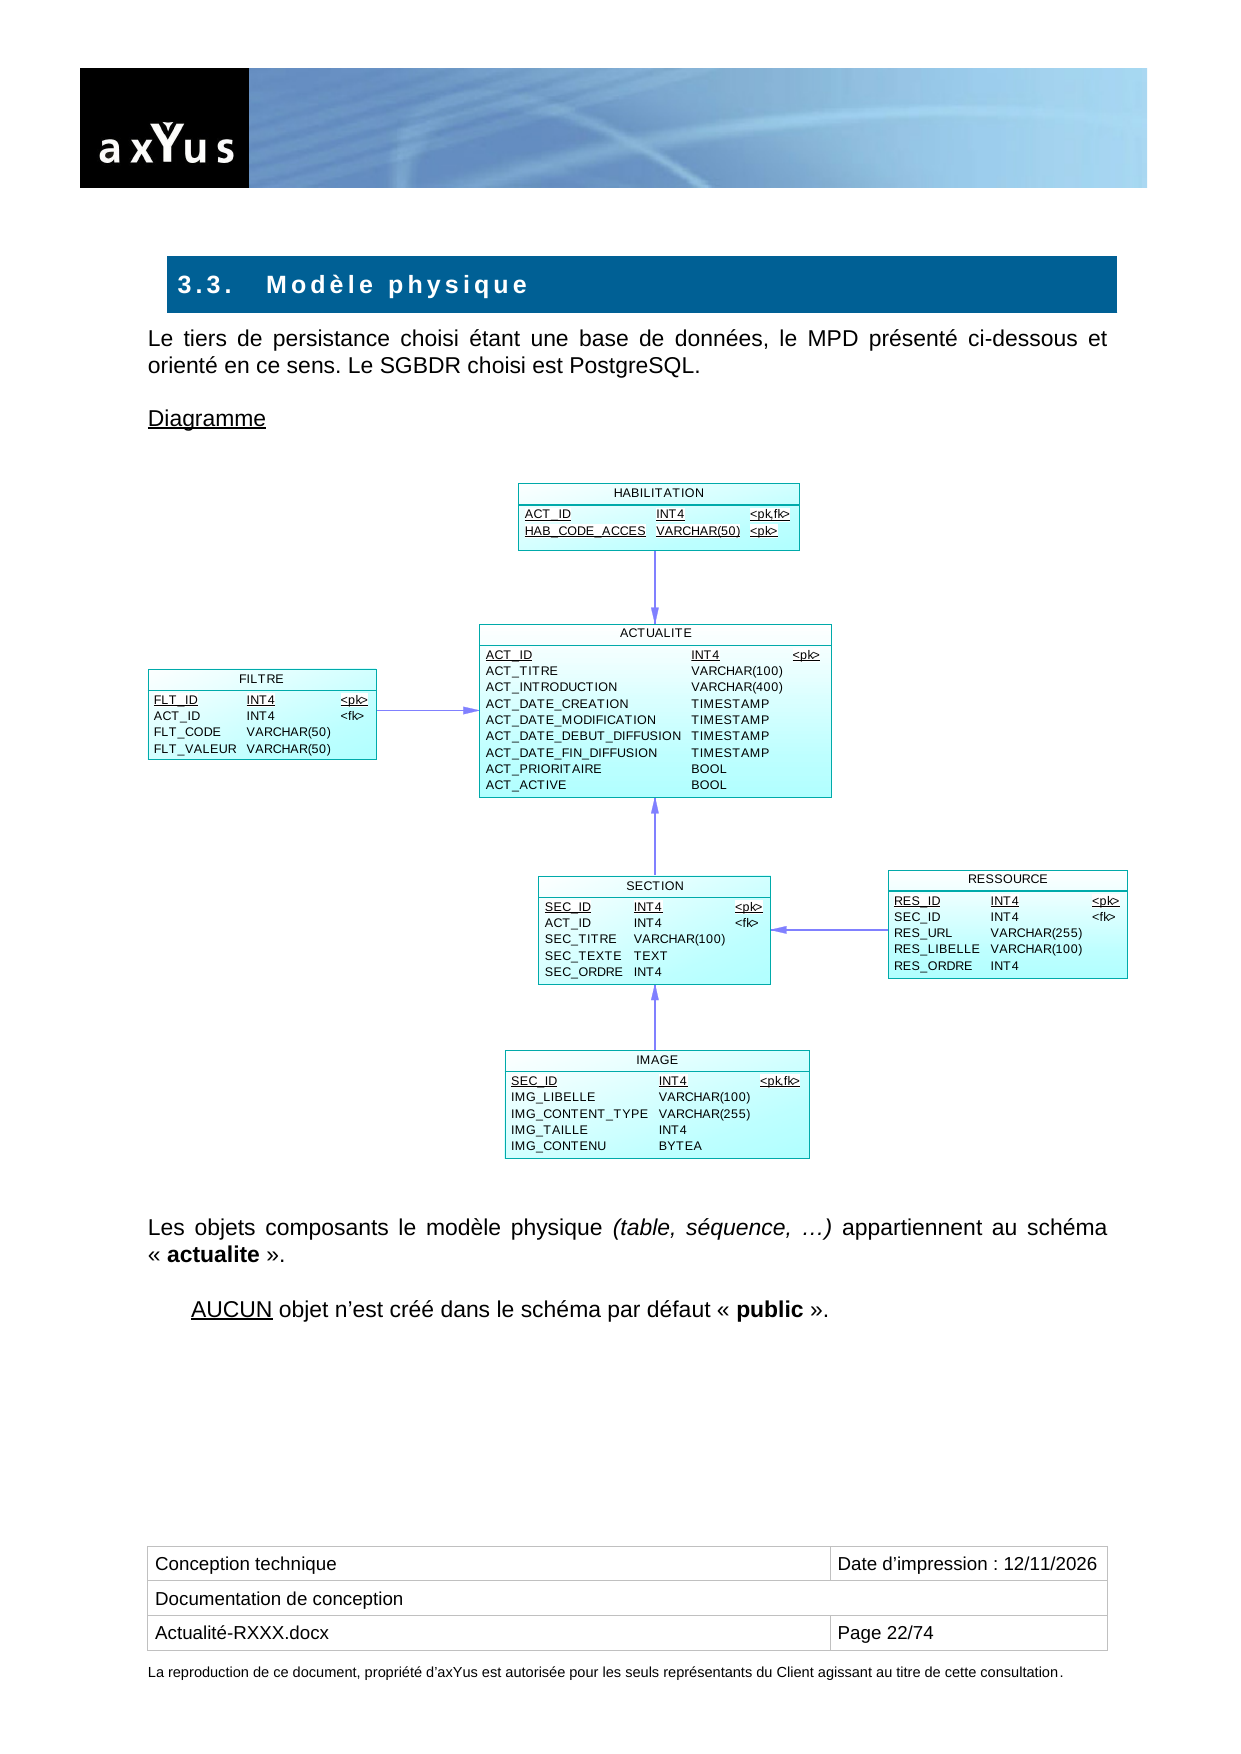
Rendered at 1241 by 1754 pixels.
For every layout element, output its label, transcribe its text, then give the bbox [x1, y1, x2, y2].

text AUCUN objet n’est créé dans le schéma par défaut « public ». [191, 1296, 1107, 1322]
picture [80, 68, 1148, 188]
text Les objets composants le modèle physique (table, séquence, …) appartiennent au schéma « actualite ». [148, 1214, 1107, 1267]
text Diagramme [148, 404, 1107, 431]
subtitle Modèle physique [169, 258, 1116, 311]
text Le tiers de persistance choisi étant une base de données, le MPD présenté ci-dessous et orienté en ce sens. Le SGBDR choisi est PostgreSQL. [148, 325, 1107, 378]
